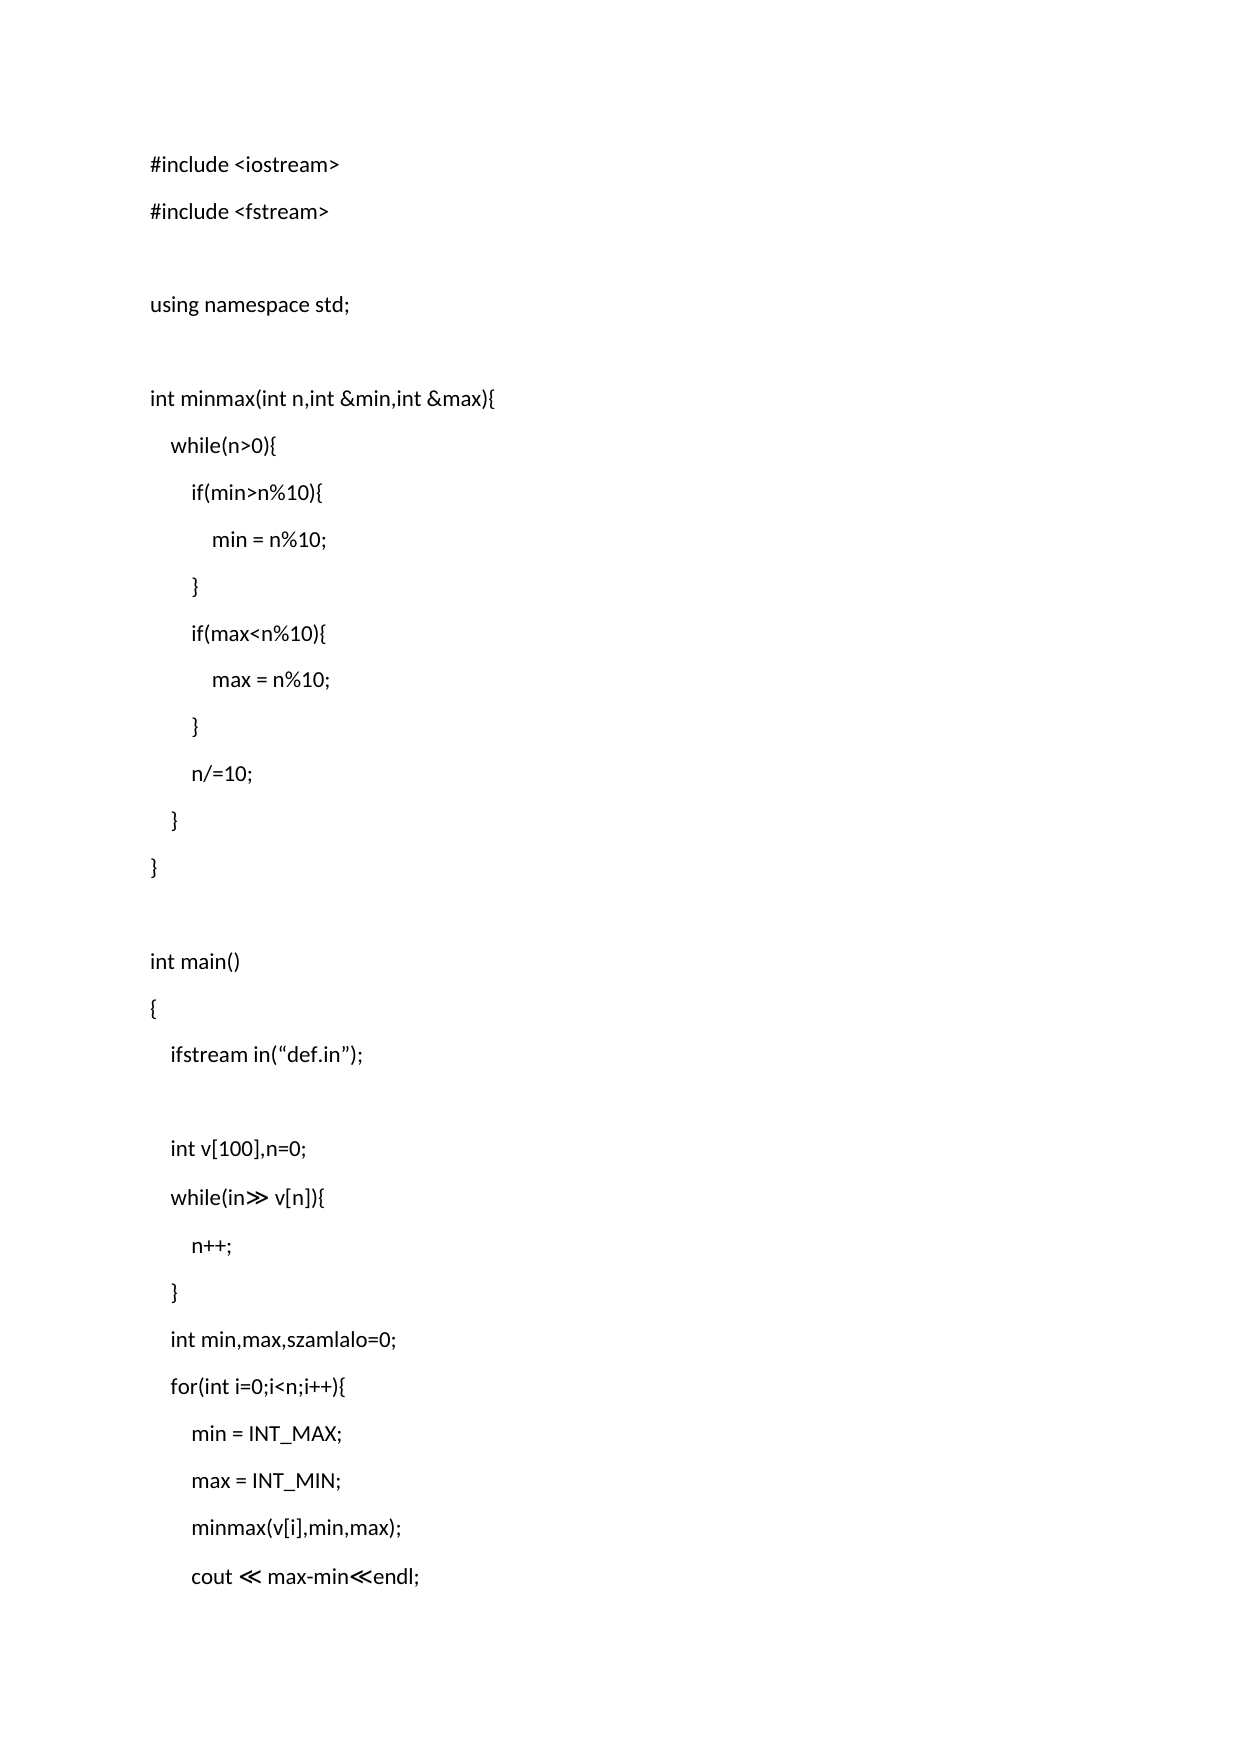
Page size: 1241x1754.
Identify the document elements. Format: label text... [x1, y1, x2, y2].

text int min,max,szamlalo=0; [150, 1325, 1090, 1353]
text { [150, 994, 1090, 1022]
text max = INT_MIN; [150, 1466, 1090, 1494]
text } [150, 806, 1090, 834]
text ifstream in(“def.in”); [150, 1041, 1090, 1069]
text while(in≫ v[n]){ [150, 1181, 1090, 1212]
text int minmax(int n,int &min,int &max){ [150, 384, 1090, 412]
text min = INT_MAX; [150, 1419, 1090, 1447]
text #include <fstream> [150, 197, 1090, 225]
text minmax(v[i],min,max); [150, 1513, 1090, 1541]
text max = n%10; [150, 666, 1090, 694]
text using namespace std; [150, 291, 1090, 319]
text int v[100],n=0; [150, 1134, 1090, 1162]
text while(n>0){ [150, 431, 1090, 459]
text } [150, 572, 1090, 600]
text if(min>n%10){ [150, 478, 1090, 506]
text min = n%10; [150, 525, 1090, 553]
text if(max<n%10){ [150, 619, 1090, 647]
text } [150, 1278, 1090, 1307]
text cout ≪ max-min≪endl; [150, 1560, 1090, 1591]
text n++; [150, 1232, 1090, 1260]
text n/=10; [150, 759, 1090, 787]
text } [150, 712, 1090, 741]
text } [150, 853, 1090, 881]
text int main() [150, 947, 1090, 975]
text #include <iostream> [150, 150, 1090, 178]
text for(int i=0;i<n;i++){ [150, 1372, 1090, 1400]
